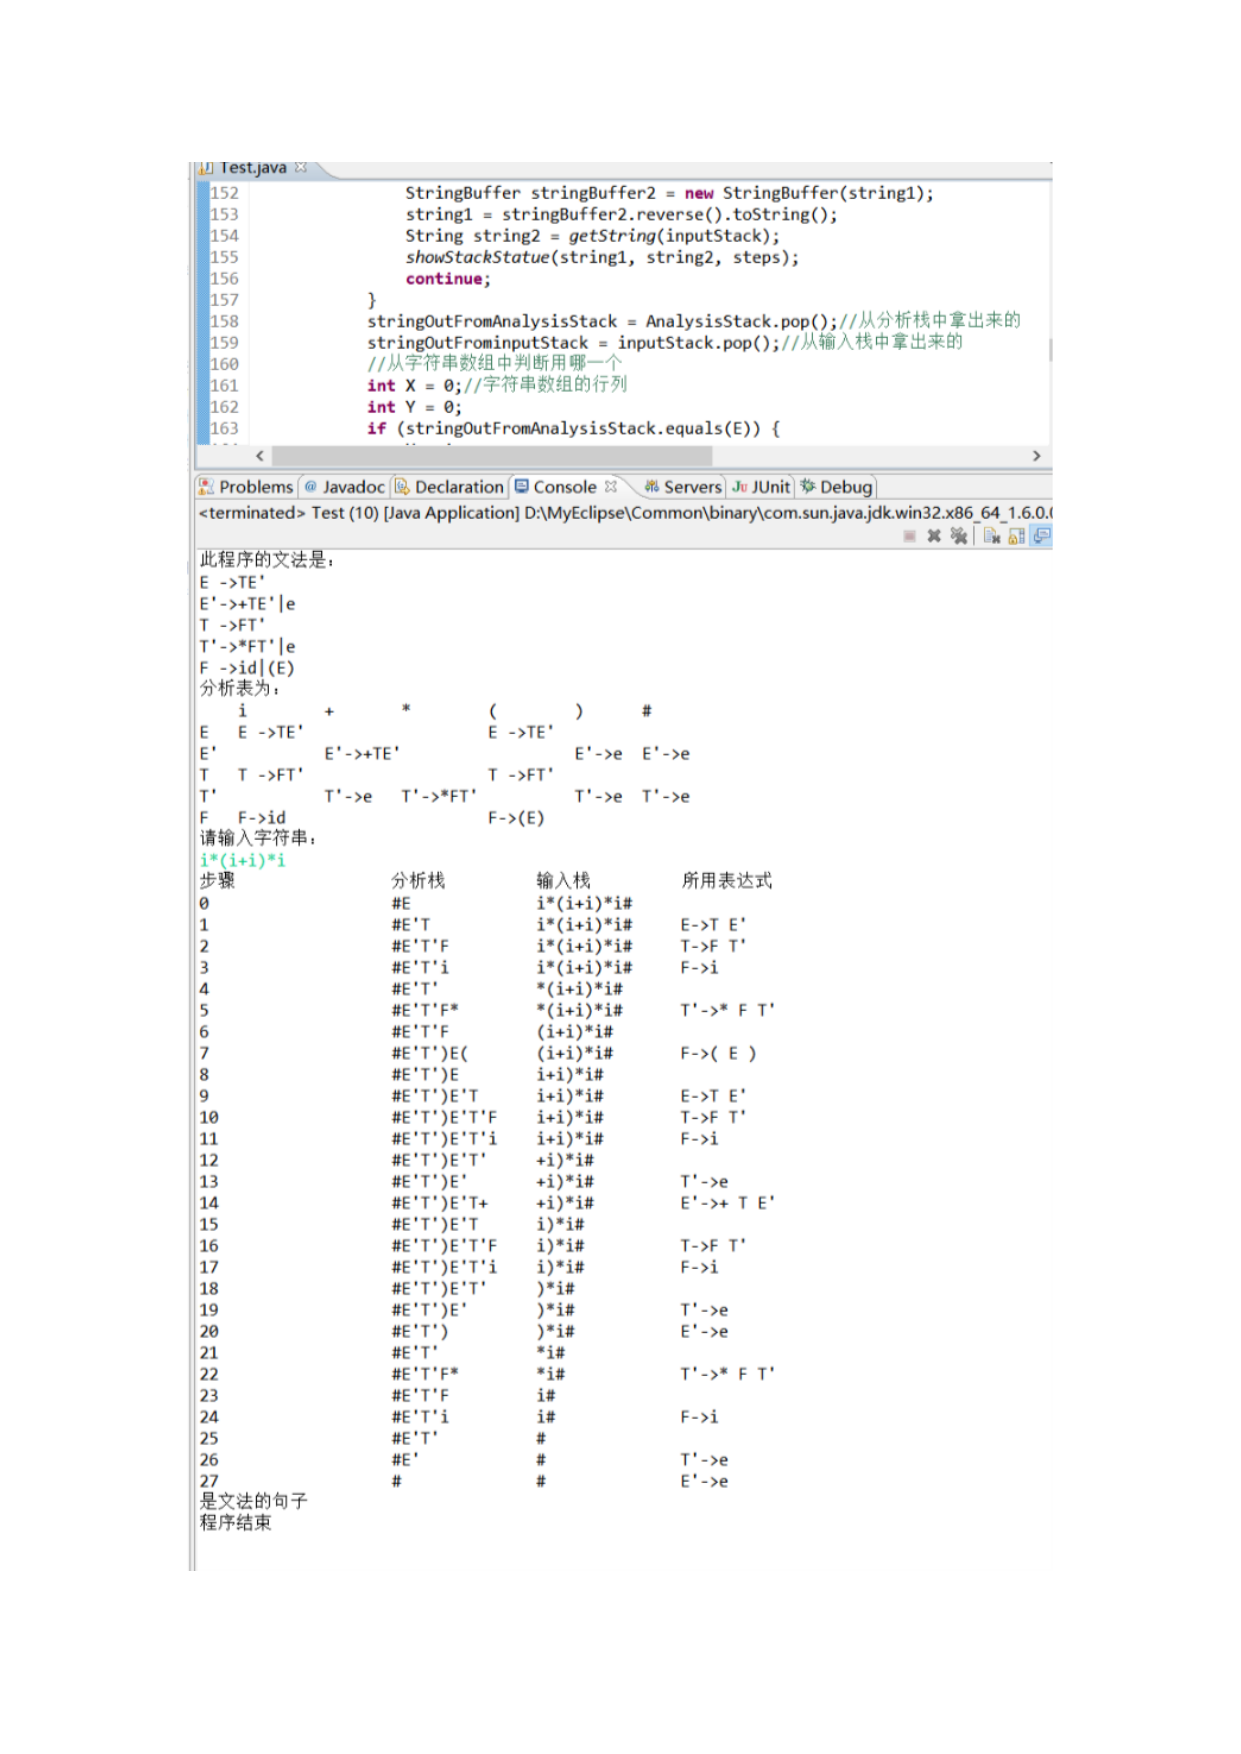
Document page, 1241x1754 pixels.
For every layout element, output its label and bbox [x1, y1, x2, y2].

picture [187, 162, 1053, 1571]
